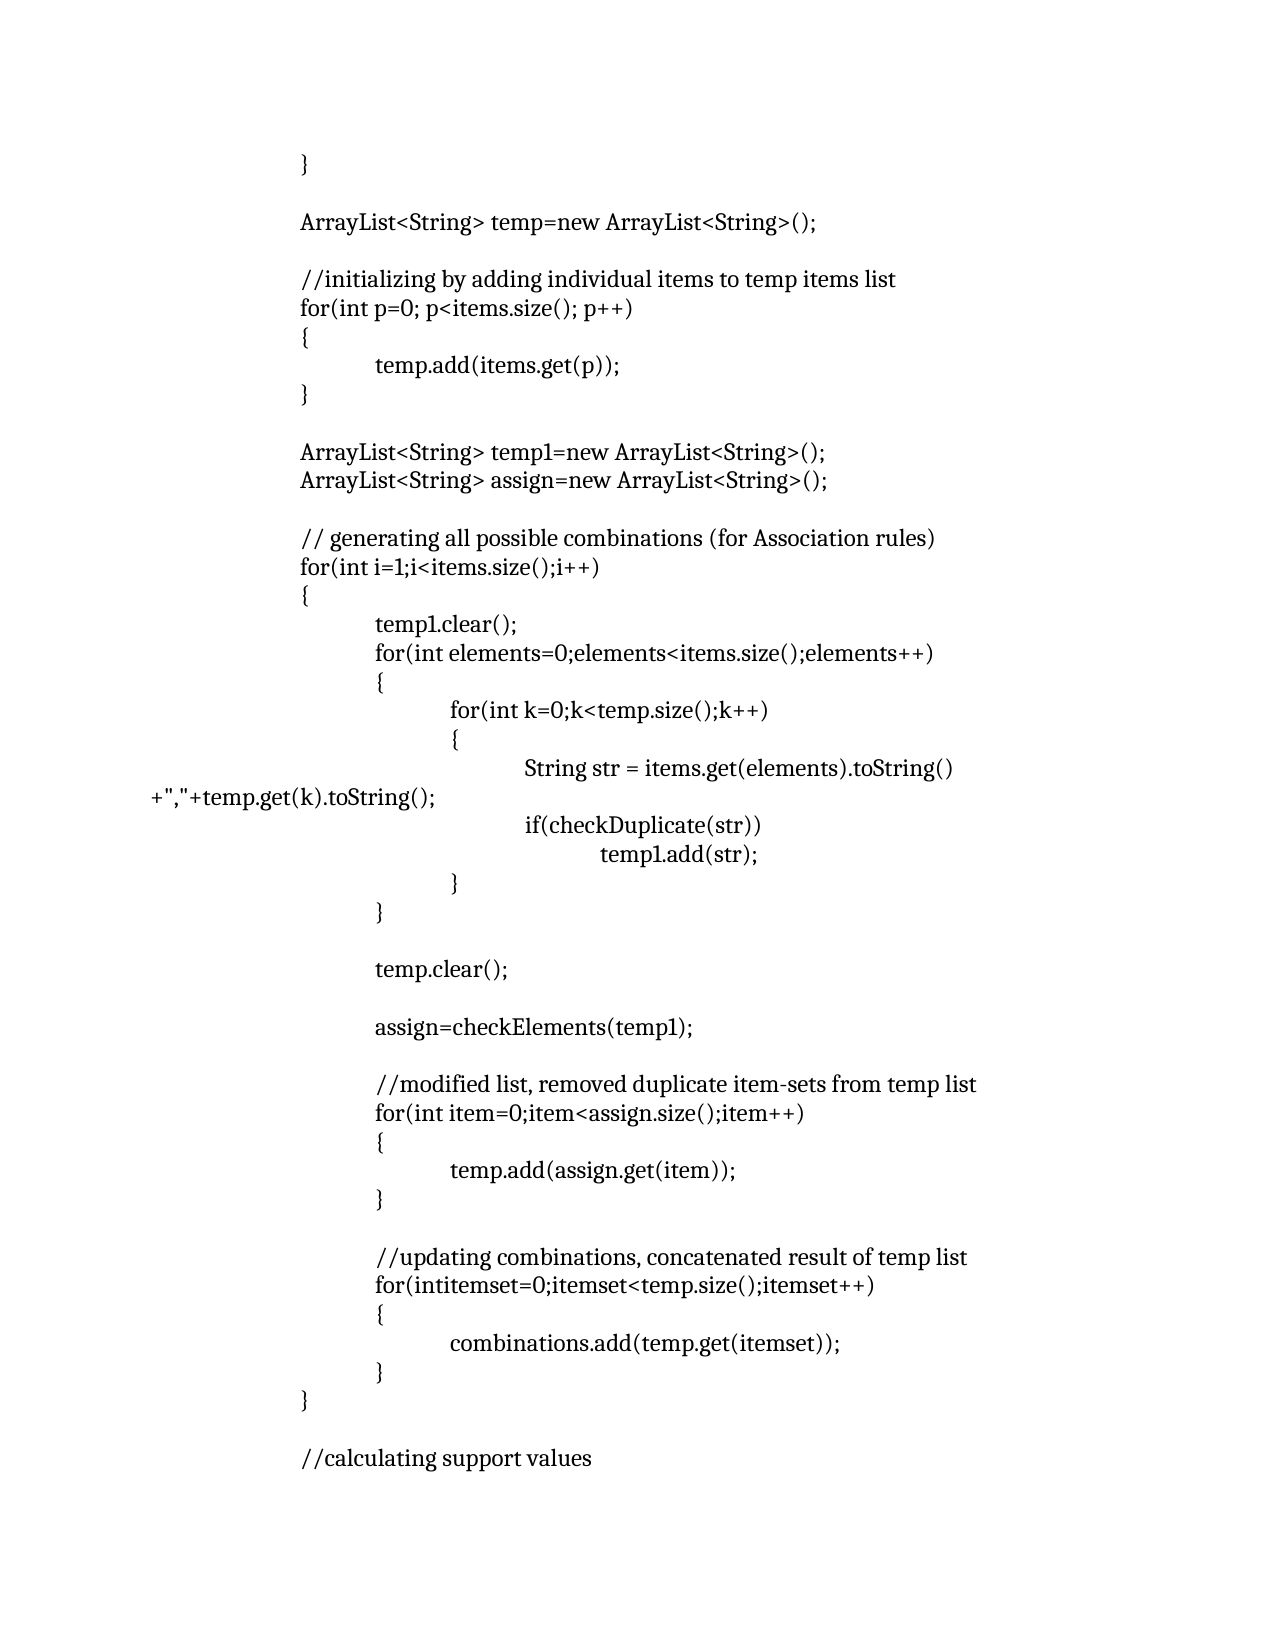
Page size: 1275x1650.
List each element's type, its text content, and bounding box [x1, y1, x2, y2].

text //initializing by adding individual items to temp items list [150, 265, 1125, 294]
text ArrayList<String> temp=new ArrayList<String>(); [150, 207, 1125, 236]
text temp.clear(); [150, 955, 1125, 984]
text // generating all possible combinations (for Association rules) [150, 524, 1125, 552]
text temp.add(items.get(p)); [150, 351, 1125, 380]
text for(int p=0; p<items.size(); p++) [150, 294, 1125, 322]
text temp1.add(str); [150, 840, 1125, 869]
text assign=checkElements(temp1); [150, 1012, 1125, 1041]
text } [150, 150, 1125, 179]
text { [150, 1127, 1125, 1156]
text } [150, 1185, 1125, 1214]
text if(checkDuplicate(str)) [150, 811, 1125, 840]
text } [150, 897, 1125, 926]
text for(int i=1;i<items.size();i++) [150, 552, 1125, 581]
text for(int k=0;k<temp.size();k++) [150, 696, 1125, 725]
text //modified list, removed duplicate item-sets from temp list [150, 1070, 1125, 1099]
text { [150, 322, 1125, 351]
text { [150, 581, 1125, 610]
text { [150, 1300, 1125, 1329]
text temp1.clear(); [150, 610, 1125, 639]
text } [150, 869, 1125, 897]
text { [150, 667, 1125, 696]
text } [150, 380, 1125, 409]
text String str = items.get(elements).toString()+","+temp.get(k).toString(); [150, 754, 1125, 811]
text { [150, 725, 1125, 754]
text } [150, 1386, 1125, 1415]
text ArrayList<String> assign=new ArrayList<String>(); [150, 466, 1125, 495]
text temp.add(assign.get(item)); [150, 1156, 1125, 1185]
text ArrayList<String> temp1=new ArrayList<String>(); [150, 437, 1125, 466]
text combinations.add(temp.get(itemset)); [150, 1329, 1125, 1357]
text for(int elements=0;elements<items.size();elements++) [150, 639, 1125, 667]
text } [150, 1357, 1125, 1386]
text for(intitemset=0;itemset<temp.size();itemset++) [150, 1271, 1125, 1300]
text //updating combinations, concatenated result of temp list [150, 1242, 1125, 1271]
text for(int item=0;item<assign.size();item++) [150, 1099, 1125, 1127]
text //calculating support values [150, 1444, 1125, 1472]
